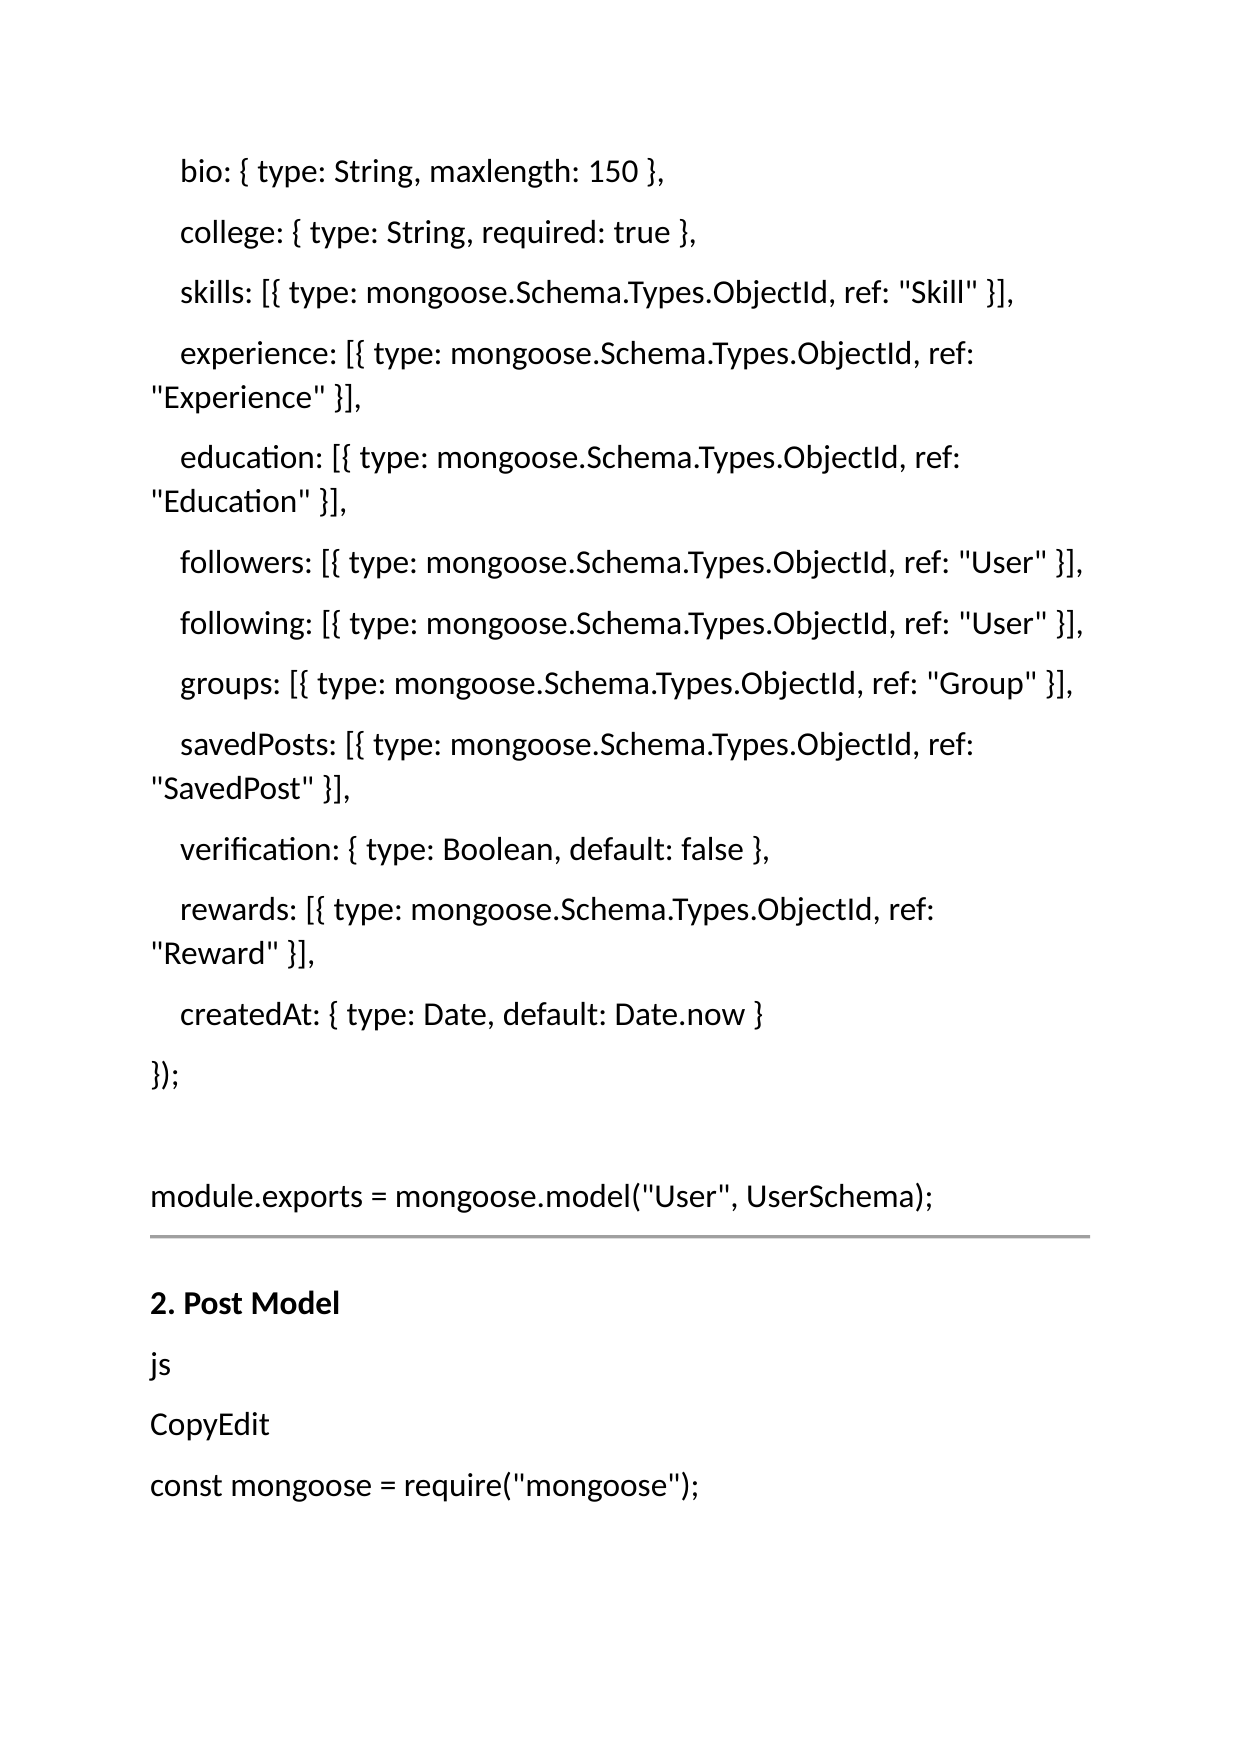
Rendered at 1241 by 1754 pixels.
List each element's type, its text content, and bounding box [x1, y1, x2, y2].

text CopyEdit [150, 1403, 1090, 1444]
text groups: [{ type: mongoose.Schema.Types.ObjectId, ref: "Group" }], [150, 662, 1090, 703]
text bio: { type: String, maxlength: 150 }, [150, 150, 1090, 191]
text createdAt: { type: Date, default: Date.now } [150, 993, 1090, 1033]
text rewards: [{ type: mongoose.Schema.Types.ObjectId, ref: "Reward" }], [150, 888, 1090, 973]
text following: [{ type: mongoose.Schema.Types.ObjectId, ref: "User" }], [150, 602, 1090, 642]
text }); [150, 1053, 1090, 1094]
text module.exports = mongoose.model("User", UserSchema); [150, 1174, 1090, 1215]
text college: { type: String, required: true }, [150, 211, 1090, 251]
text education: [{ type: mongoose.Schema.Types.ObjectId, ref: "Education" }], [150, 436, 1090, 521]
text 2. Post Model [150, 1282, 1090, 1323]
text savedPosts: [{ type: mongoose.Schema.Types.ObjectId, ref: "SavedPost" }], [150, 723, 1090, 808]
text followers: [{ type: mongoose.Schema.Types.ObjectId, ref: "User" }], [150, 541, 1090, 582]
text skills: [{ type: mongoose.Schema.Types.ObjectId, ref: "Skill" }], [150, 271, 1090, 312]
text experience: [{ type: mongoose.Schema.Types.ObjectId, ref: "Experience" }], [150, 332, 1090, 417]
text const mongoose = require("mongoose"); [150, 1464, 1090, 1505]
text verification: { type: Boolean, default: false }, [150, 827, 1090, 868]
text js [150, 1343, 1090, 1383]
